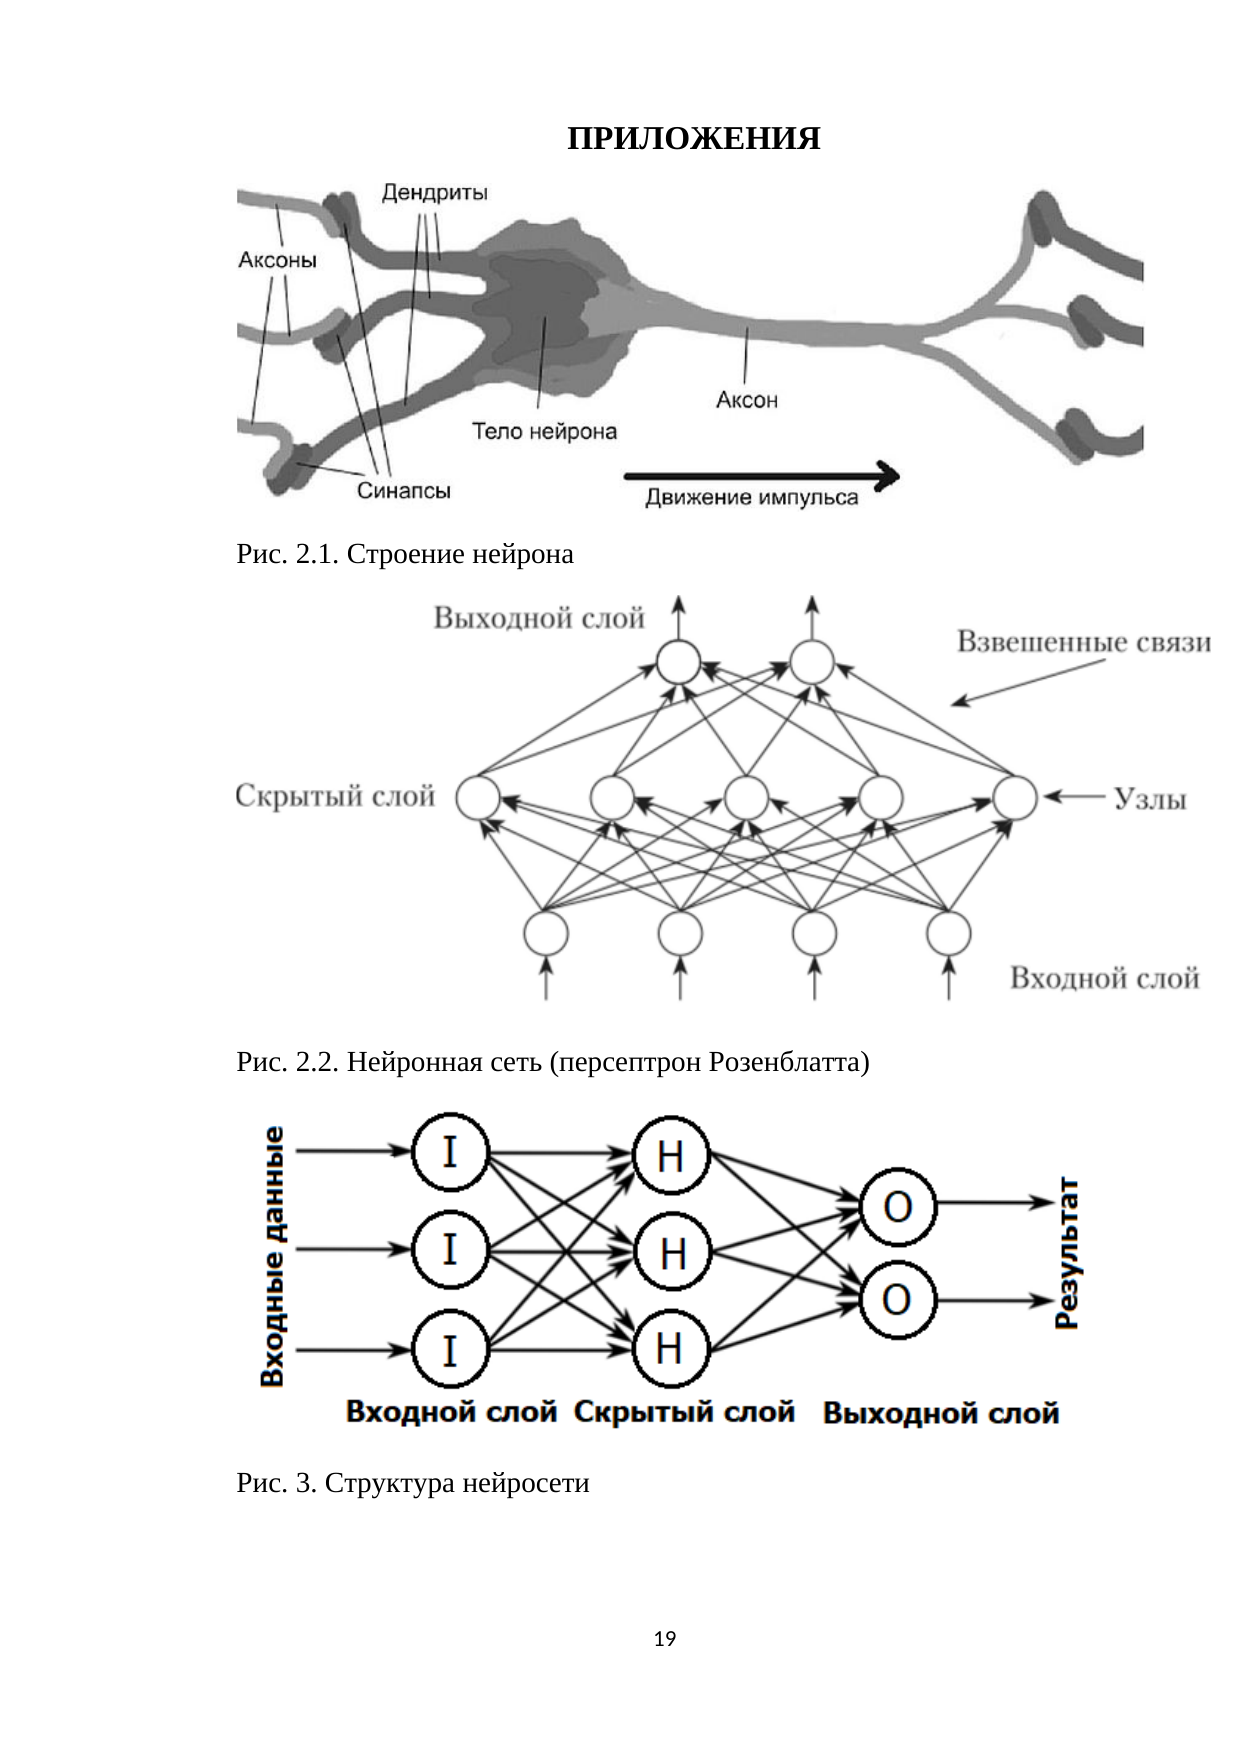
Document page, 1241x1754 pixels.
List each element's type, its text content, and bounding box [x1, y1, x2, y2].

text ПРИЛОЖЕНИЯ [177, 118, 1152, 156]
picture [236, 595, 1211, 1020]
text Рис. 3. Структура нейросети [177, 1465, 1152, 1499]
picture [236, 1103, 1112, 1441]
text Рис. 2.2. Нейронная сеть (персептрон Розенблатта) [177, 1044, 1152, 1078]
picture [236, 183, 1146, 512]
text Рис. 2.1. Строение нейрона [177, 536, 1152, 570]
